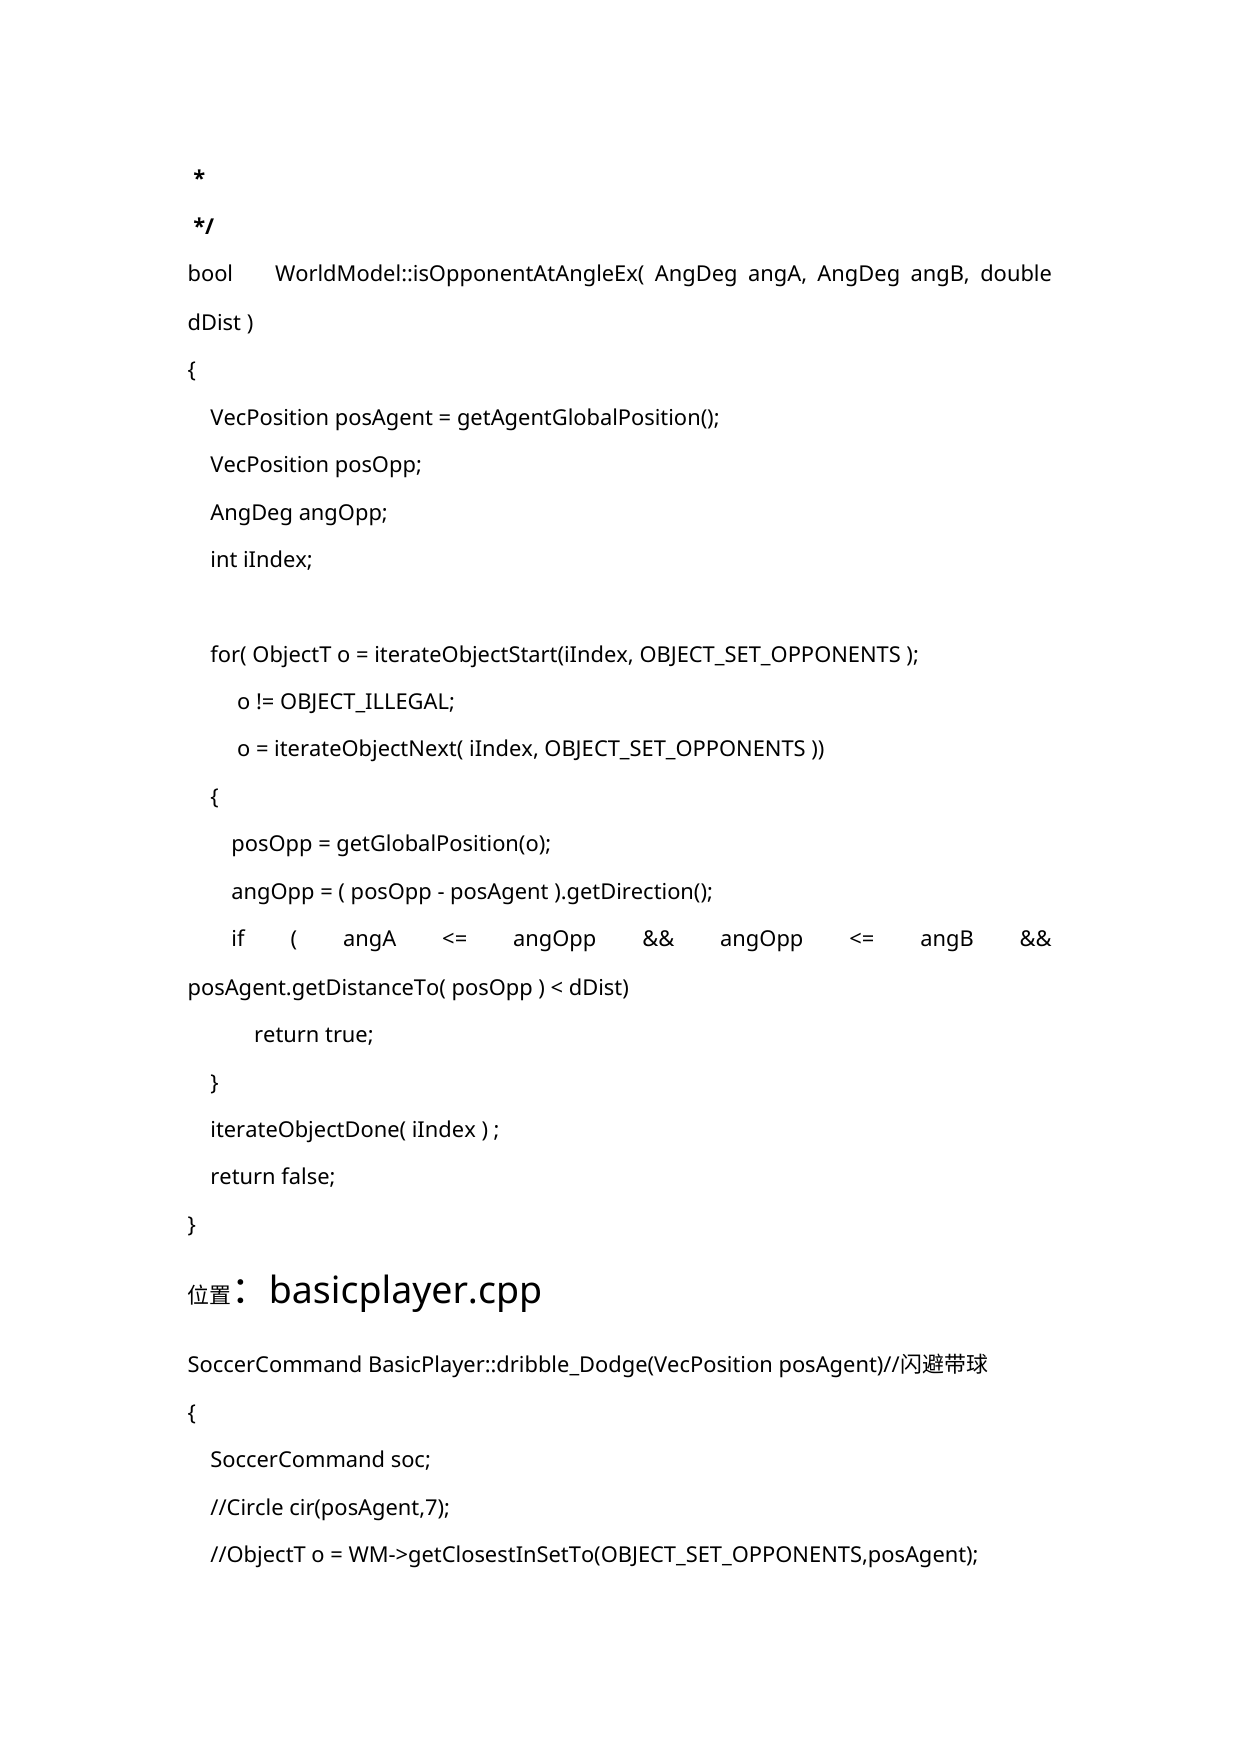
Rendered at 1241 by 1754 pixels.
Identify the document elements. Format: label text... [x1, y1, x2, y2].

text { [187, 1395, 1053, 1428]
text //ObjectT o = WM->getClosestInSetTo(OBJECT_SET_OPPONENTS,posAgent); [187, 1537, 1053, 1570]
text o = iterateObjectNext( iIndex, OBJECT_SET_OPPONENTS )) [187, 732, 1053, 764]
text AngDeg angOpp; [187, 495, 1053, 528]
text */ [187, 209, 1053, 242]
text int iIndex; [187, 542, 1053, 575]
text angOpp = ( posOpp - posAgent ).getDirection(); [187, 874, 1053, 907]
text if ( angA <= angOpp && angOpp <= angB && posAgent.getDistanceTo( posOpp ) < dDist) [187, 922, 1053, 1003]
text return true; [187, 1018, 1053, 1050]
text posOpp = getGlobalPosition(o); [187, 827, 1053, 859]
text 位置：basicplayer.cpp [187, 1255, 1053, 1320]
text } [187, 1207, 1053, 1240]
text { [187, 353, 1053, 385]
text * [187, 162, 1053, 194]
text } [187, 1065, 1053, 1098]
text for( ObjectT o = iterateObjectStart(iIndex, OBJECT_SET_OPPONENTS ); [187, 637, 1053, 670]
text { [187, 779, 1053, 812]
text //Circle cir(posAgent,7); [187, 1490, 1053, 1523]
text VecPosition posAgent = getAgentGlobalPosition(); [187, 400, 1053, 433]
text iterateObjectDone( iIndex ) ; [187, 1113, 1053, 1145]
text SoccerCommand BasicPlayer::dribble_Dodge(VecPosition posAgent)//闪避带球 [187, 1347, 1053, 1379]
text o != OBJECT_ILLEGAL; [187, 685, 1053, 717]
text return false; [187, 1160, 1053, 1192]
text bool WorldModel::isOpponentAtAngleEx( AngDeg angA, AngDeg angB, double dDist ) [187, 257, 1053, 338]
text SoccerCommand soc; [187, 1443, 1053, 1475]
text VecPosition posOpp; [187, 448, 1053, 480]
